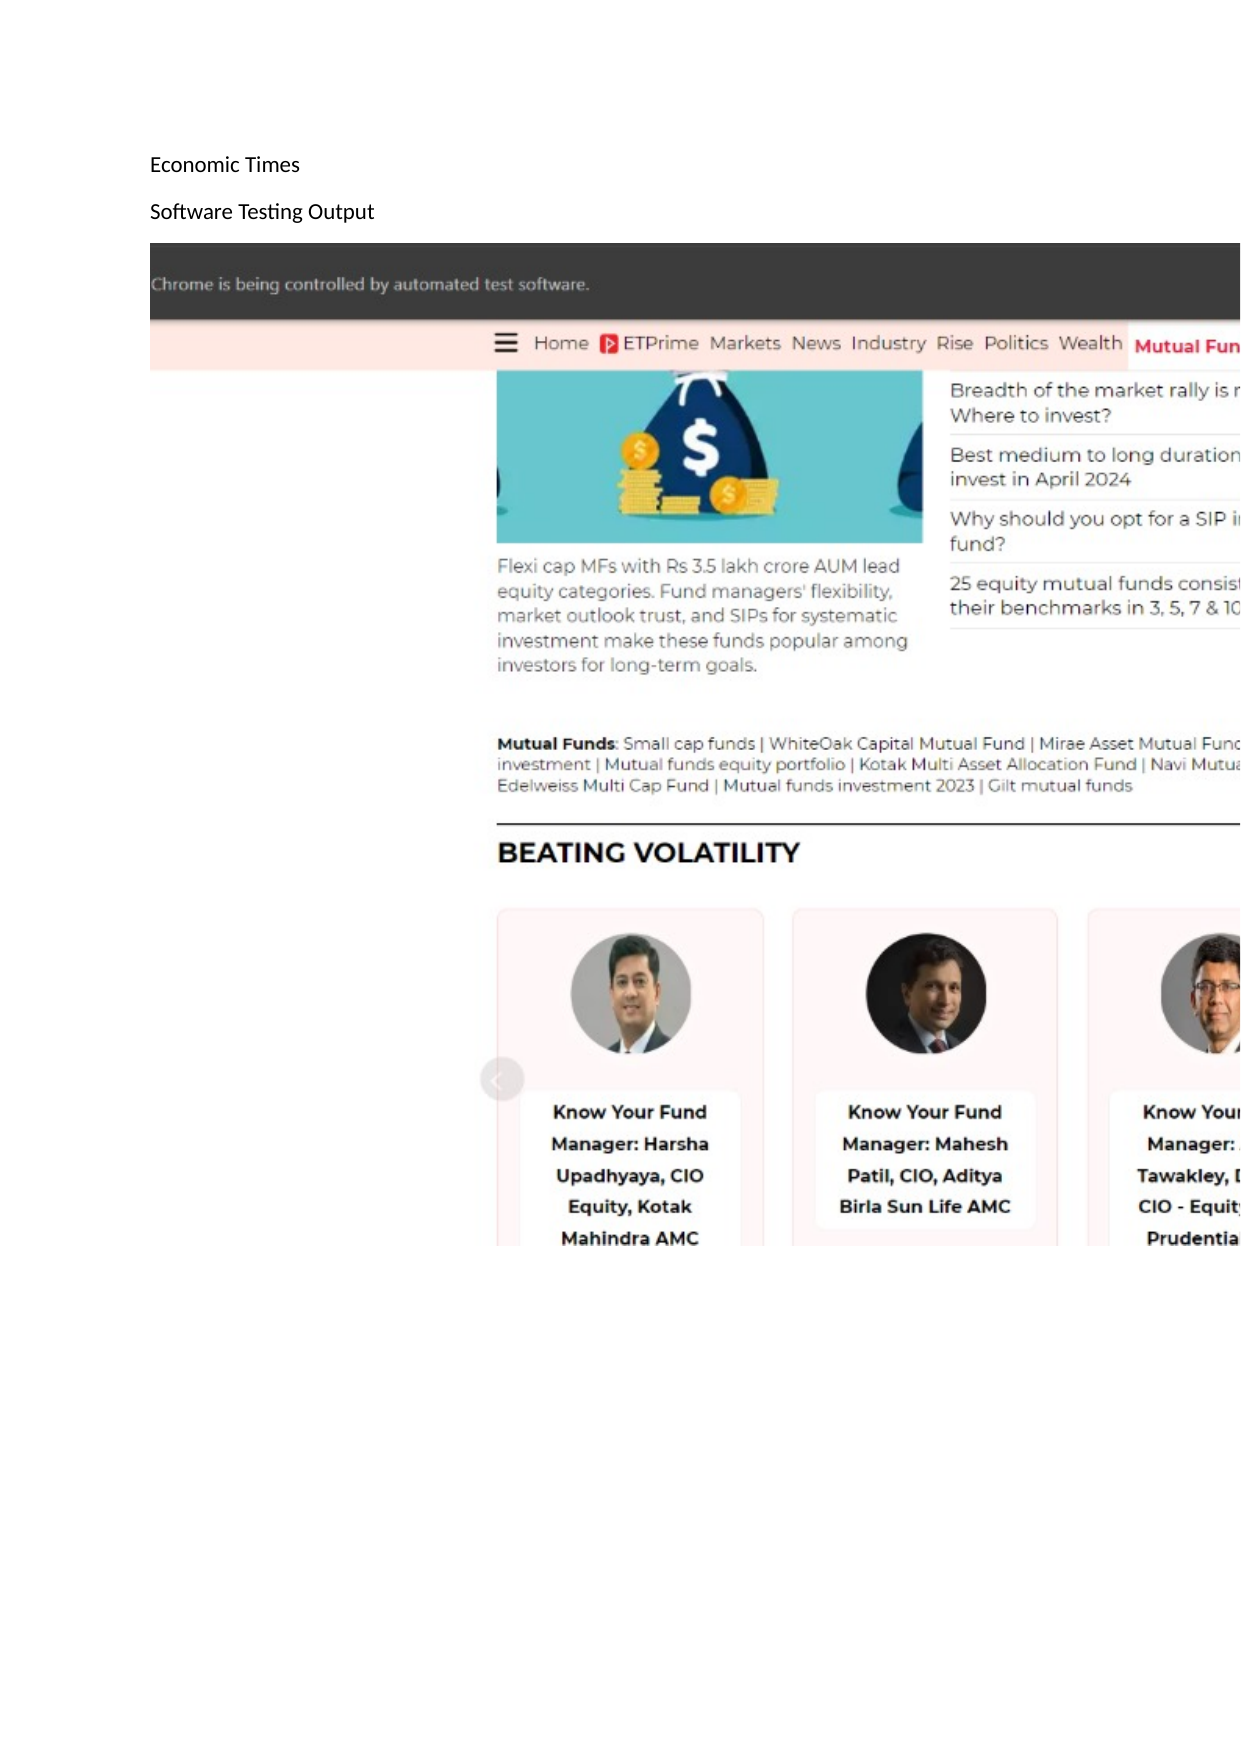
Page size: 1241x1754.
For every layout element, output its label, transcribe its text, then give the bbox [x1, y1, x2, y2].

text Software Testing Output [150, 197, 1090, 225]
picture [150, 243, 1241, 1246]
text Economic Times [150, 150, 1090, 178]
